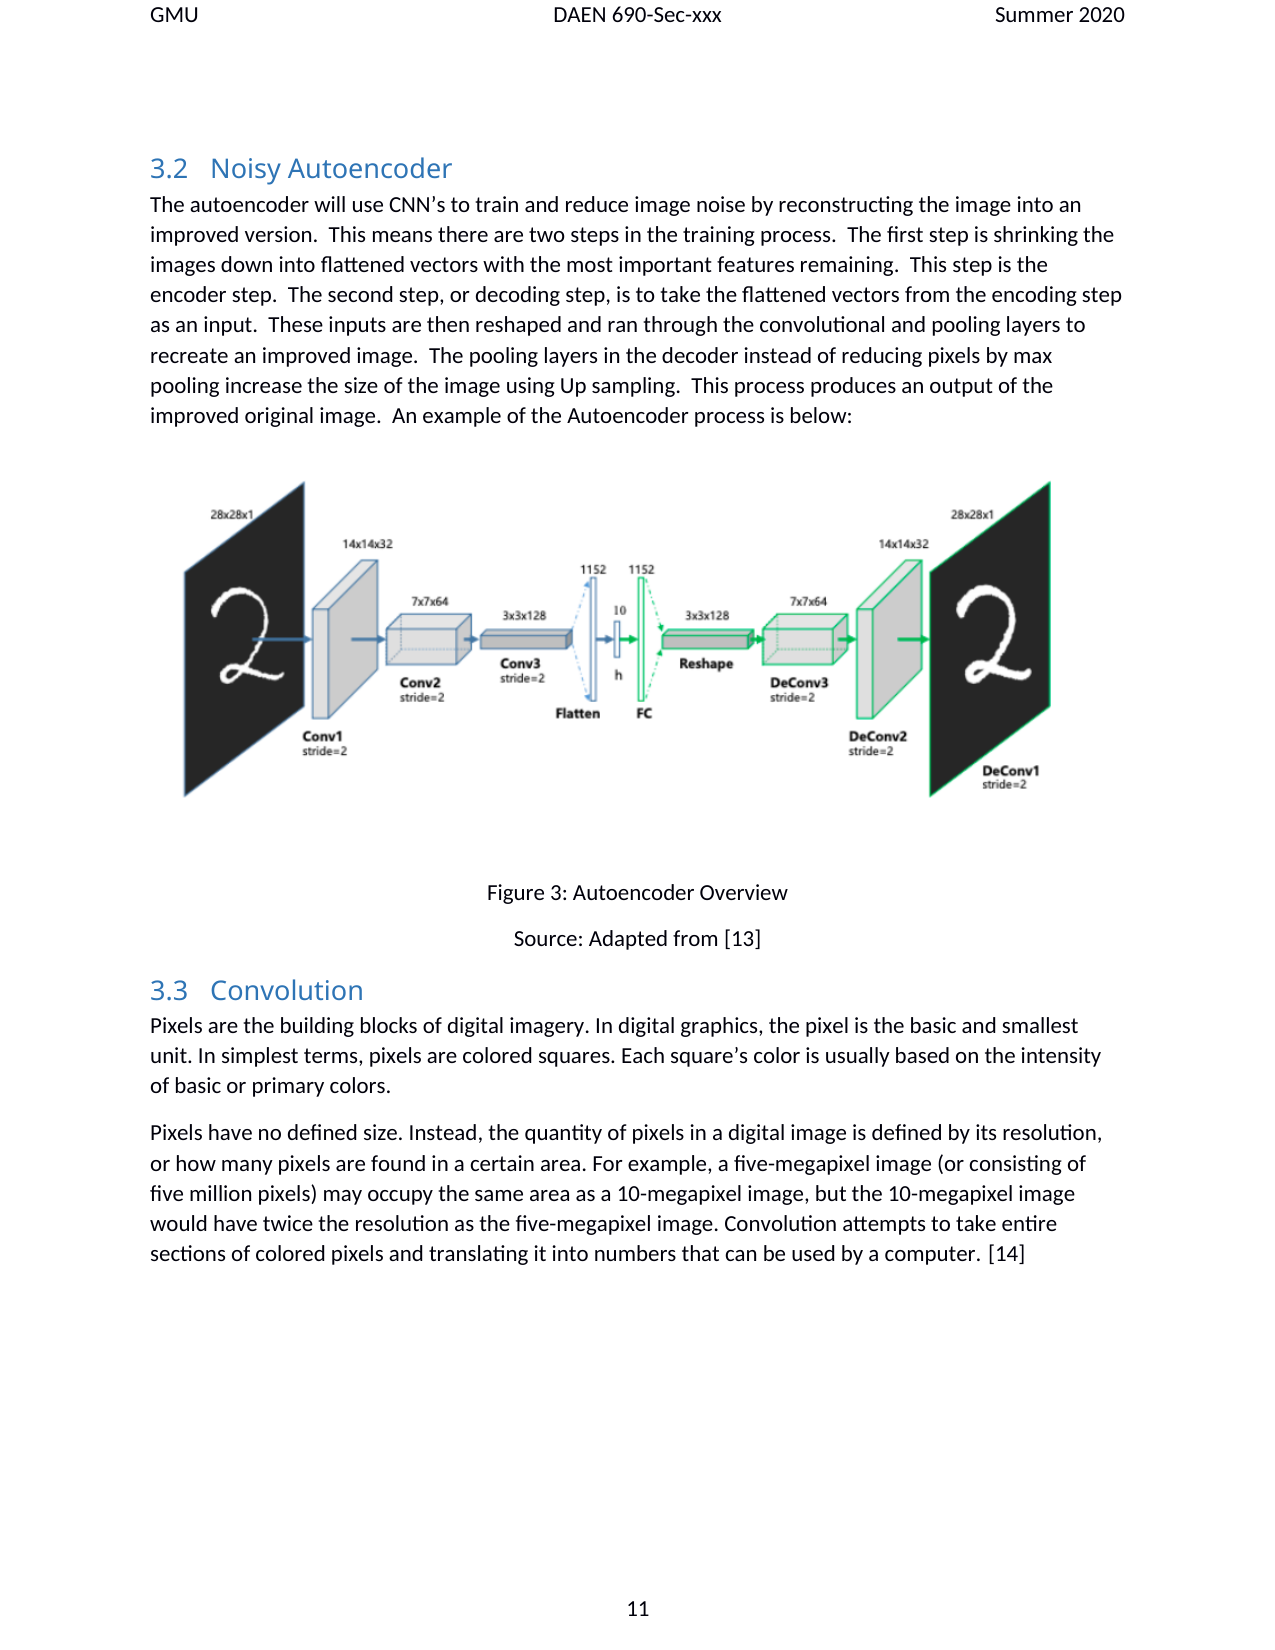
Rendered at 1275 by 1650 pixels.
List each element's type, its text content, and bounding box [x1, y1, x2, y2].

text The autoencoder will use CNN’s to train and reduce image noise by reconstructing the image into an improved version. This means there are two steps in the training process. The first step is shrinking the images down into flattened vectors with the most important features remaining. This step is the encoder step. The second step, or decoding step, is to take the flattened vectors from the encoding step as an input. These inputs are then reshaped and ran through the convolutional and pooling layers to recreate an improved image. The pooling layers in the decoder instead of reducing pixels by max pooling increase the size of the image using Up sampling. This process produces an output of the improved original image. An example of the Autoencoder process is below: [150, 190, 1125, 429]
subtitle Noisy Autoencoder [150, 150, 1125, 187]
text Pixels are the building blocks of digital imagery. In digital graphics, the pixel is the basic and smallest unit. In simplest terms, pixels are colored squares. Each square’s color is usually based on the intensity of basic or primary colors. [150, 1011, 1125, 1099]
subtitle Convolution [150, 971, 1125, 1008]
text Pixels have no defined size. Instead, the quantity of pixels in a digital image is defined by its resolution, or how many pixels are found in a certain area. For example, a five-megapixel image (or consisting of five million pixels) may occupy the same area as a 10-megapixel image, but the 10-megapixel image would have twice the resolution as the five-megapixel image. Convolution attempts to take entire sections of colored pixels and translating it into numbers that can be used by a computer. [150, 1118, 1125, 1267]
text Source: Adapted from [150, 924, 1125, 952]
text Figure 3: Autoencoder Overview [150, 878, 1125, 906]
